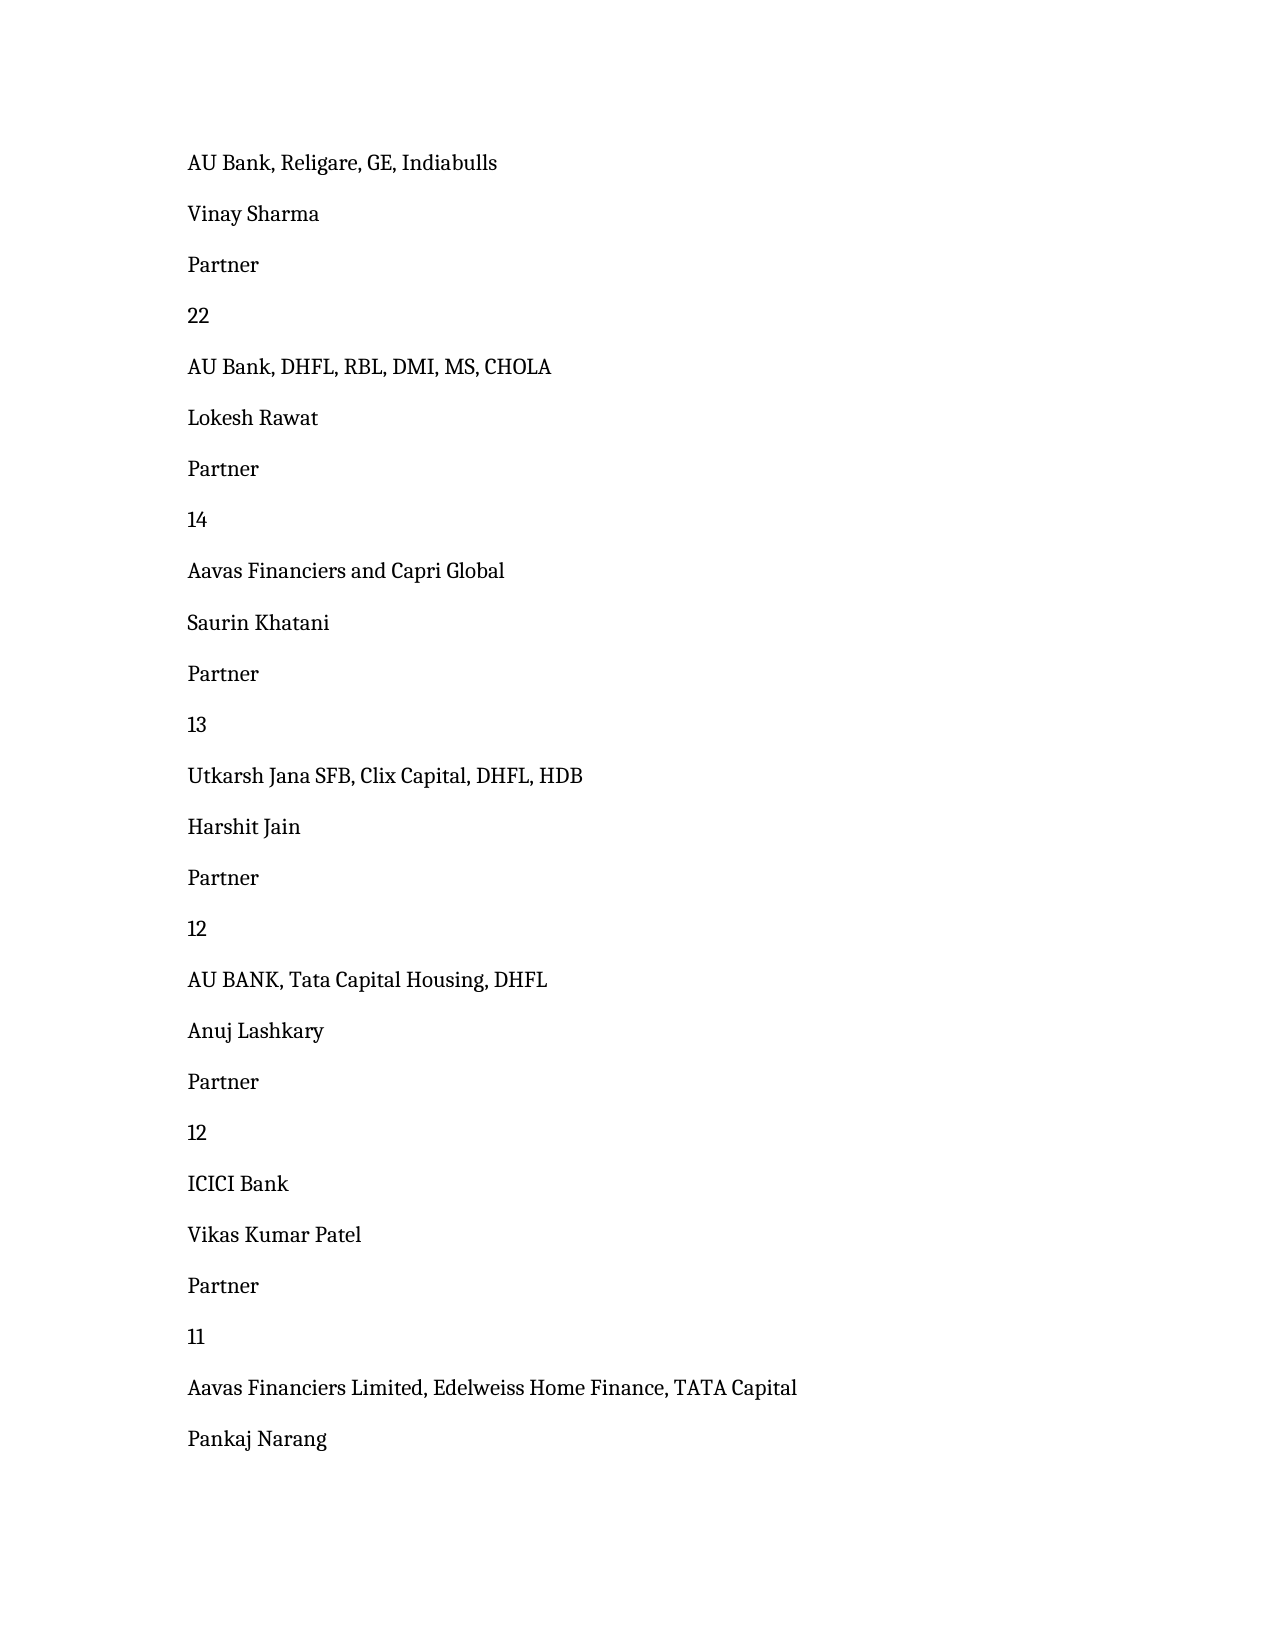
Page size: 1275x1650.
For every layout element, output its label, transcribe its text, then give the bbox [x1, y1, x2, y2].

text 11 [187, 1324, 1087, 1350]
text Saurin Khatani [187, 609, 1087, 636]
text Partner [187, 1069, 1087, 1095]
text 13 [187, 711, 1087, 738]
text Harshit Jain [187, 813, 1087, 840]
text AU Bank, Religare, GE, Indiabulls [187, 150, 1087, 176]
text Vinay Sharma [187, 201, 1087, 227]
text Partner [187, 660, 1087, 687]
text AU BANK, Tata Capital Housing, DHFL [187, 967, 1087, 993]
text Aavas Financiers and Capri Global [187, 558, 1087, 585]
text 14 [187, 507, 1087, 534]
text Lokesh Rawat [187, 405, 1087, 432]
text ICICI Bank [187, 1171, 1087, 1197]
text Partner [187, 1273, 1087, 1299]
text Partner [187, 456, 1087, 483]
text Aavas Financiers Limited, Edelweiss Home Finance, TATA Capital [187, 1375, 1087, 1401]
text AU Bank, DHFL, RBL, DMI, MS, CHOLA [187, 354, 1087, 381]
text 12 [187, 916, 1087, 942]
text Anuj Lashkary [187, 1018, 1087, 1044]
text 12 [187, 1120, 1087, 1146]
text Pankaj Narang [187, 1426, 1087, 1452]
text Utkarsh Jana SFB, Clix Capital, DHFL, HDB [187, 762, 1087, 789]
text Partner [187, 252, 1087, 278]
text 22 [187, 303, 1087, 329]
text Vikas Kumar Patel [187, 1222, 1087, 1248]
text Partner [187, 864, 1087, 891]
